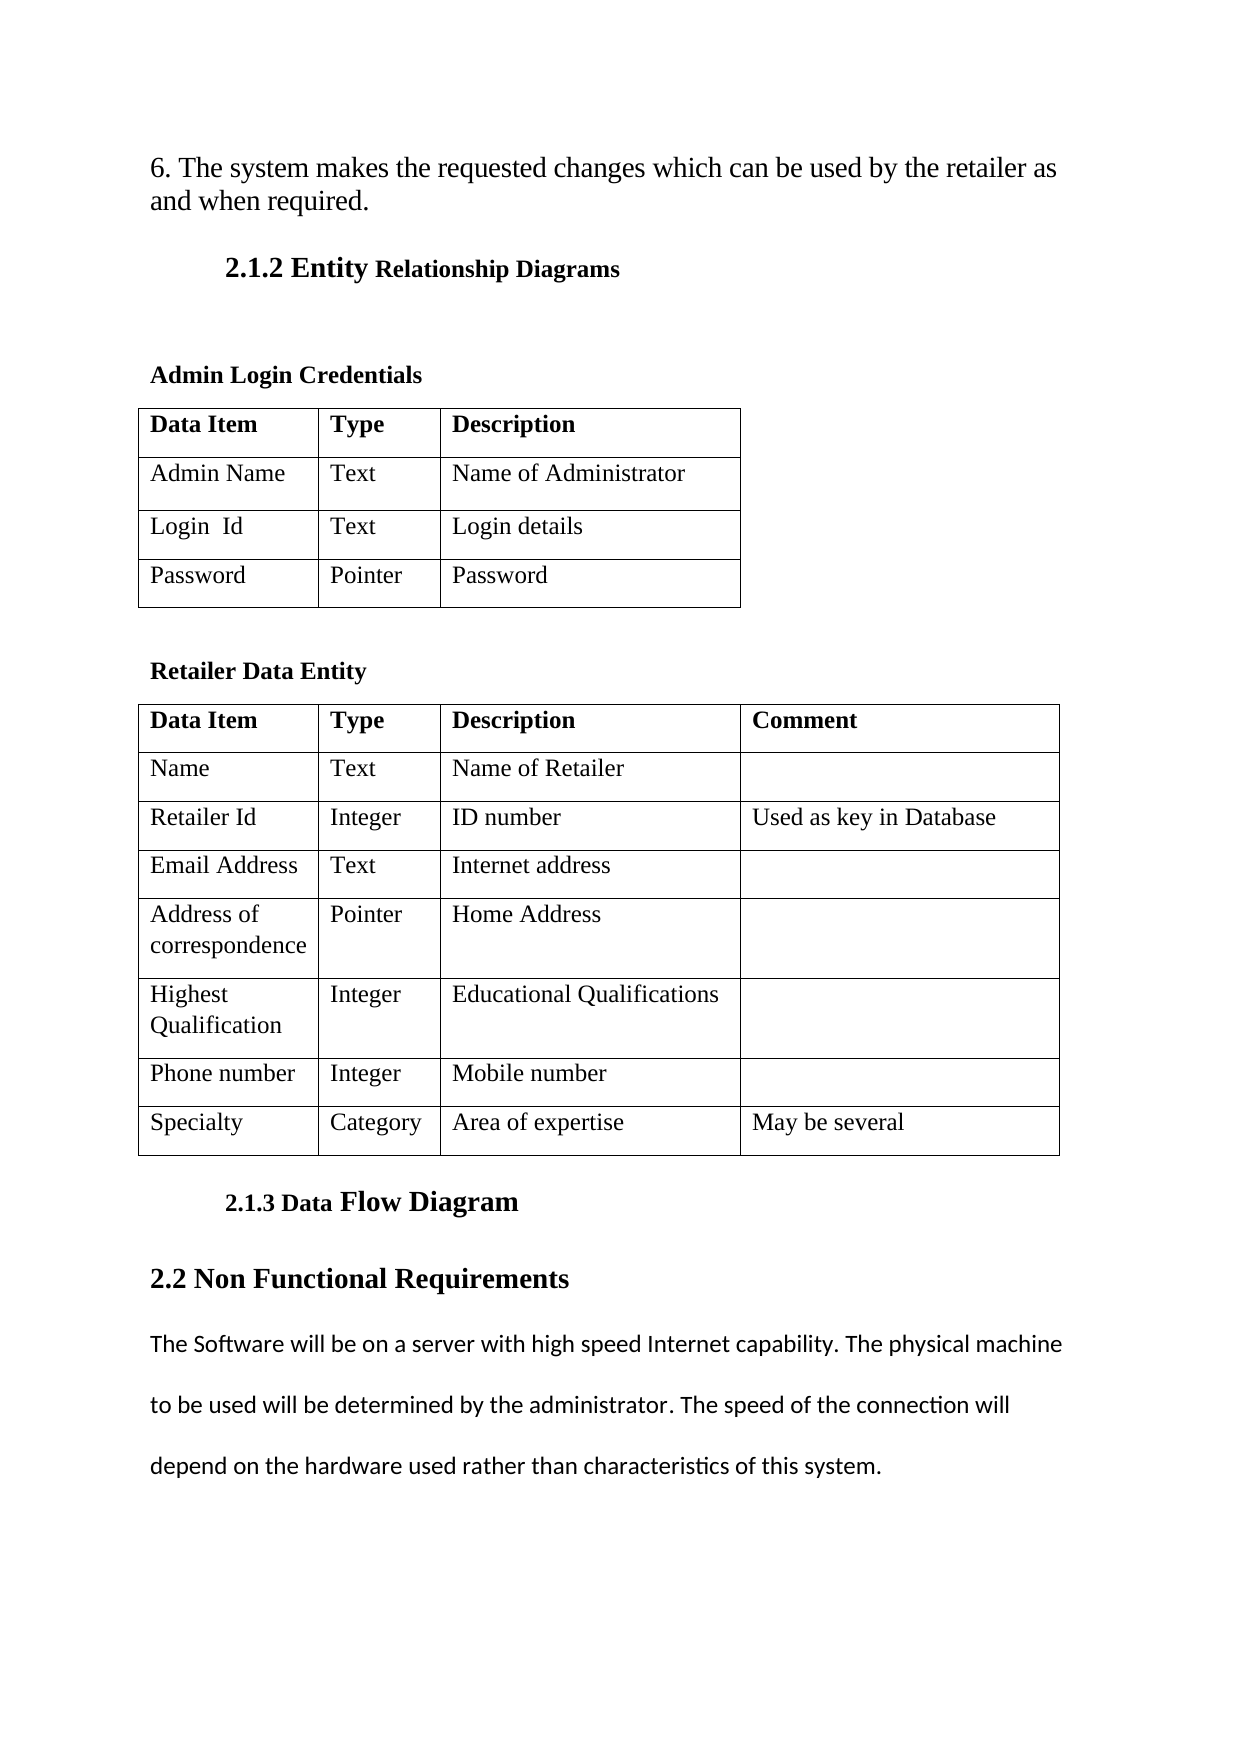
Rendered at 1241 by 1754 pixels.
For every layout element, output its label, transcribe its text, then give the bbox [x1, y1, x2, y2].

table_cell Educational Qualifications [441, 979, 740, 1057]
table_cell [741, 753, 1059, 801]
table_cell [741, 851, 1059, 898]
table_cell Mobile number [441, 1059, 740, 1106]
table_cell Integer [319, 979, 440, 1057]
table_cell Retailer Id [139, 802, 318, 849]
table_header Type [319, 409, 440, 457]
table_cell Pointer [319, 899, 440, 978]
table_cell Name of Administrator [441, 458, 740, 510]
table_cell Pointer [319, 560, 440, 607]
text 2.2 Non Functional Requirements [150, 1261, 1090, 1295]
table_cell Admin Name [139, 458, 318, 510]
text The Software will be on a server with high speed Internet capability. The physical machine to be used will be determined by the administrator. The speed of the connection will depend on the hardware used rather than characteristics of this system. [150, 1328, 1090, 1481]
text Retailer Data Entity [150, 656, 1090, 685]
table_cell Phone number [139, 1059, 318, 1106]
table_header Description [441, 409, 740, 457]
text 2.1.2 Entity Relationship Diagrams [150, 251, 1090, 284]
table_cell Specialty [139, 1107, 318, 1155]
table_cell Highest Qualification [139, 979, 318, 1057]
table_cell Text [319, 753, 440, 801]
table_cell ID number [441, 802, 740, 849]
table_cell Login details [441, 511, 740, 559]
table_cell Home Address [441, 899, 740, 978]
table_cell Password [441, 560, 740, 607]
table_cell Area of expertise [441, 1107, 740, 1155]
table_cell Category [319, 1107, 440, 1155]
table_header Comment [741, 705, 1059, 752]
table_cell Internet address [441, 851, 740, 898]
table_cell [741, 979, 1059, 1057]
table_header Description [441, 705, 740, 752]
text Admin Login Credentials [150, 361, 1090, 389]
table_header Type [319, 705, 440, 752]
table_cell Integer [319, 802, 440, 849]
table_cell Text [319, 511, 440, 559]
table_cell Login Id [139, 511, 318, 559]
table_cell Integer [319, 1059, 440, 1106]
table_cell [741, 899, 1059, 978]
table_cell May be several [741, 1107, 1059, 1155]
table_cell Address of correspondence [139, 899, 318, 978]
table_cell Text [319, 851, 440, 898]
text 2.1.3 Data Flow Diagram [150, 1184, 1090, 1218]
table_cell Password [139, 560, 318, 607]
table_cell [741, 1059, 1059, 1106]
table_cell Name of Retailer [441, 753, 740, 801]
table_cell Text [319, 458, 440, 510]
table_cell Email Address [139, 851, 318, 898]
text 6. The system makes the requested changes which can be used by the retailer as and when required. [150, 150, 1090, 217]
table_cell Used as key in Database [741, 802, 1059, 849]
table_cell Name [139, 753, 318, 801]
table_header Data Item [139, 705, 318, 752]
table_header Data Item [139, 409, 318, 457]
